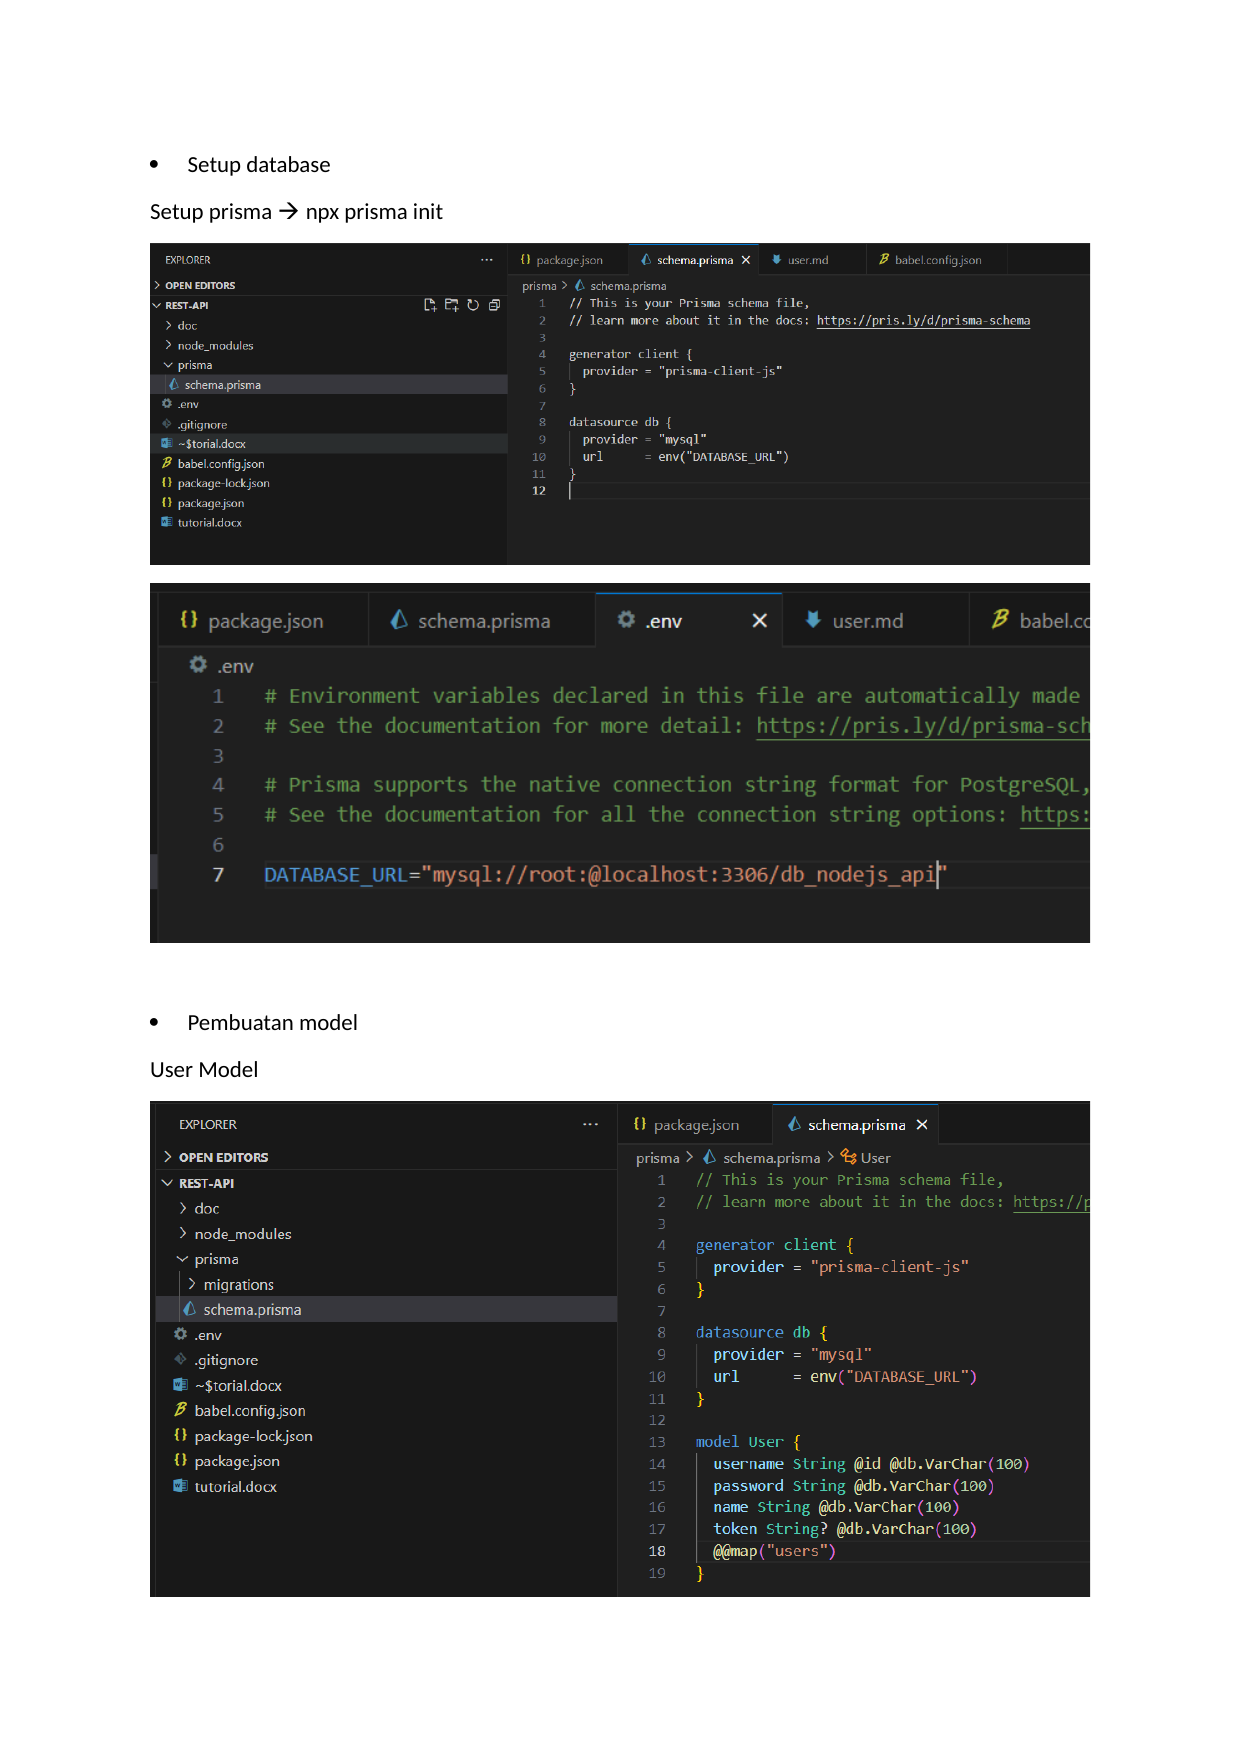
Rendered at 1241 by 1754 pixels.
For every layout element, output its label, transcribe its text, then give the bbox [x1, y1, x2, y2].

text Setup prisma npx prisma init [150, 197, 1090, 225]
text User Model [150, 1055, 1090, 1083]
list Setup database [150, 150, 1090, 178]
picture [150, 243, 1091, 565]
picture [150, 583, 1091, 943]
list Pembuatan model [150, 1008, 1090, 1036]
picture [150, 1101, 1091, 1597]
